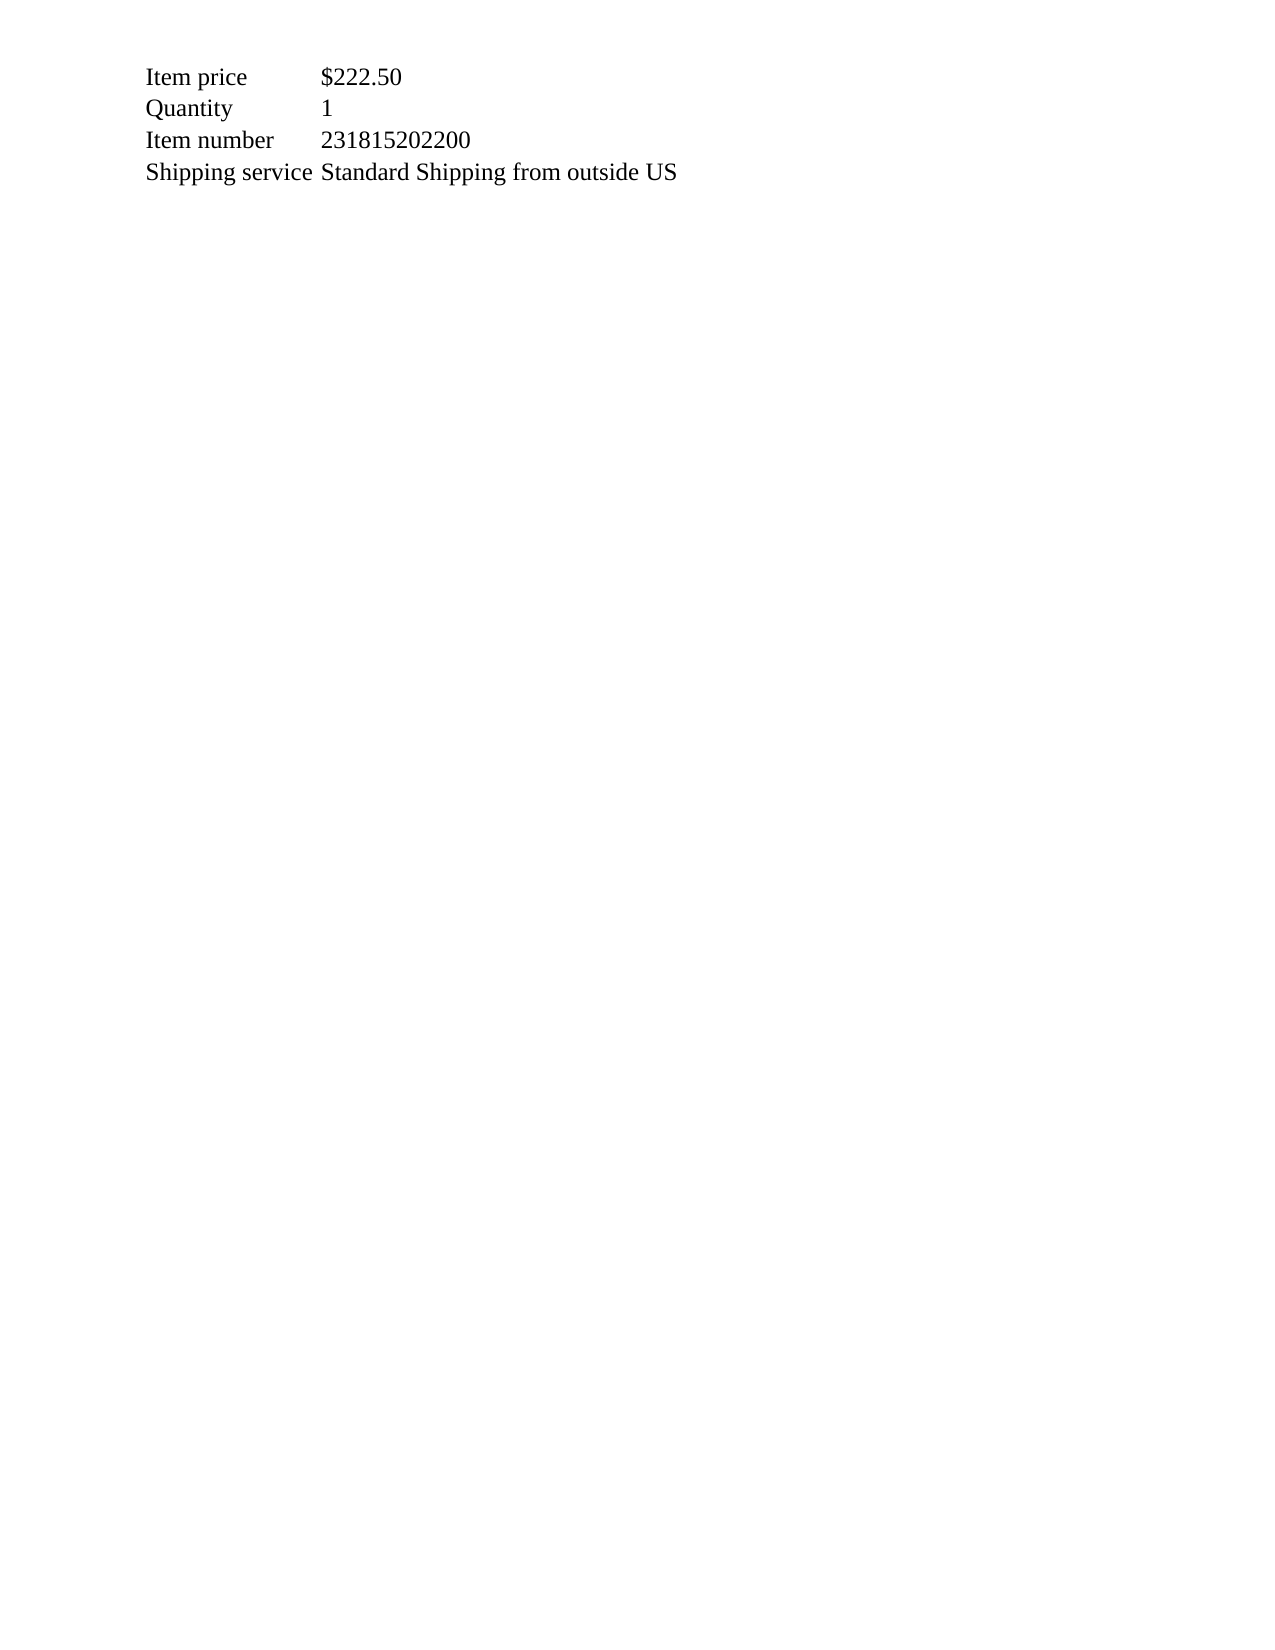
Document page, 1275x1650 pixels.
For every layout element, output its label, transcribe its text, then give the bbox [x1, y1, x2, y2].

table_cell 231815202200 [319, 124, 684, 156]
table_cell Shipping service [144, 156, 319, 187]
table_cell Standard Shipping from outside US [319, 156, 684, 187]
table_header Item price [144, 60, 319, 92]
table_header $222.50 [319, 60, 684, 92]
table_cell Quantity [144, 92, 319, 124]
table_cell 1 [319, 92, 684, 124]
table_cell Item number [144, 124, 319, 156]
